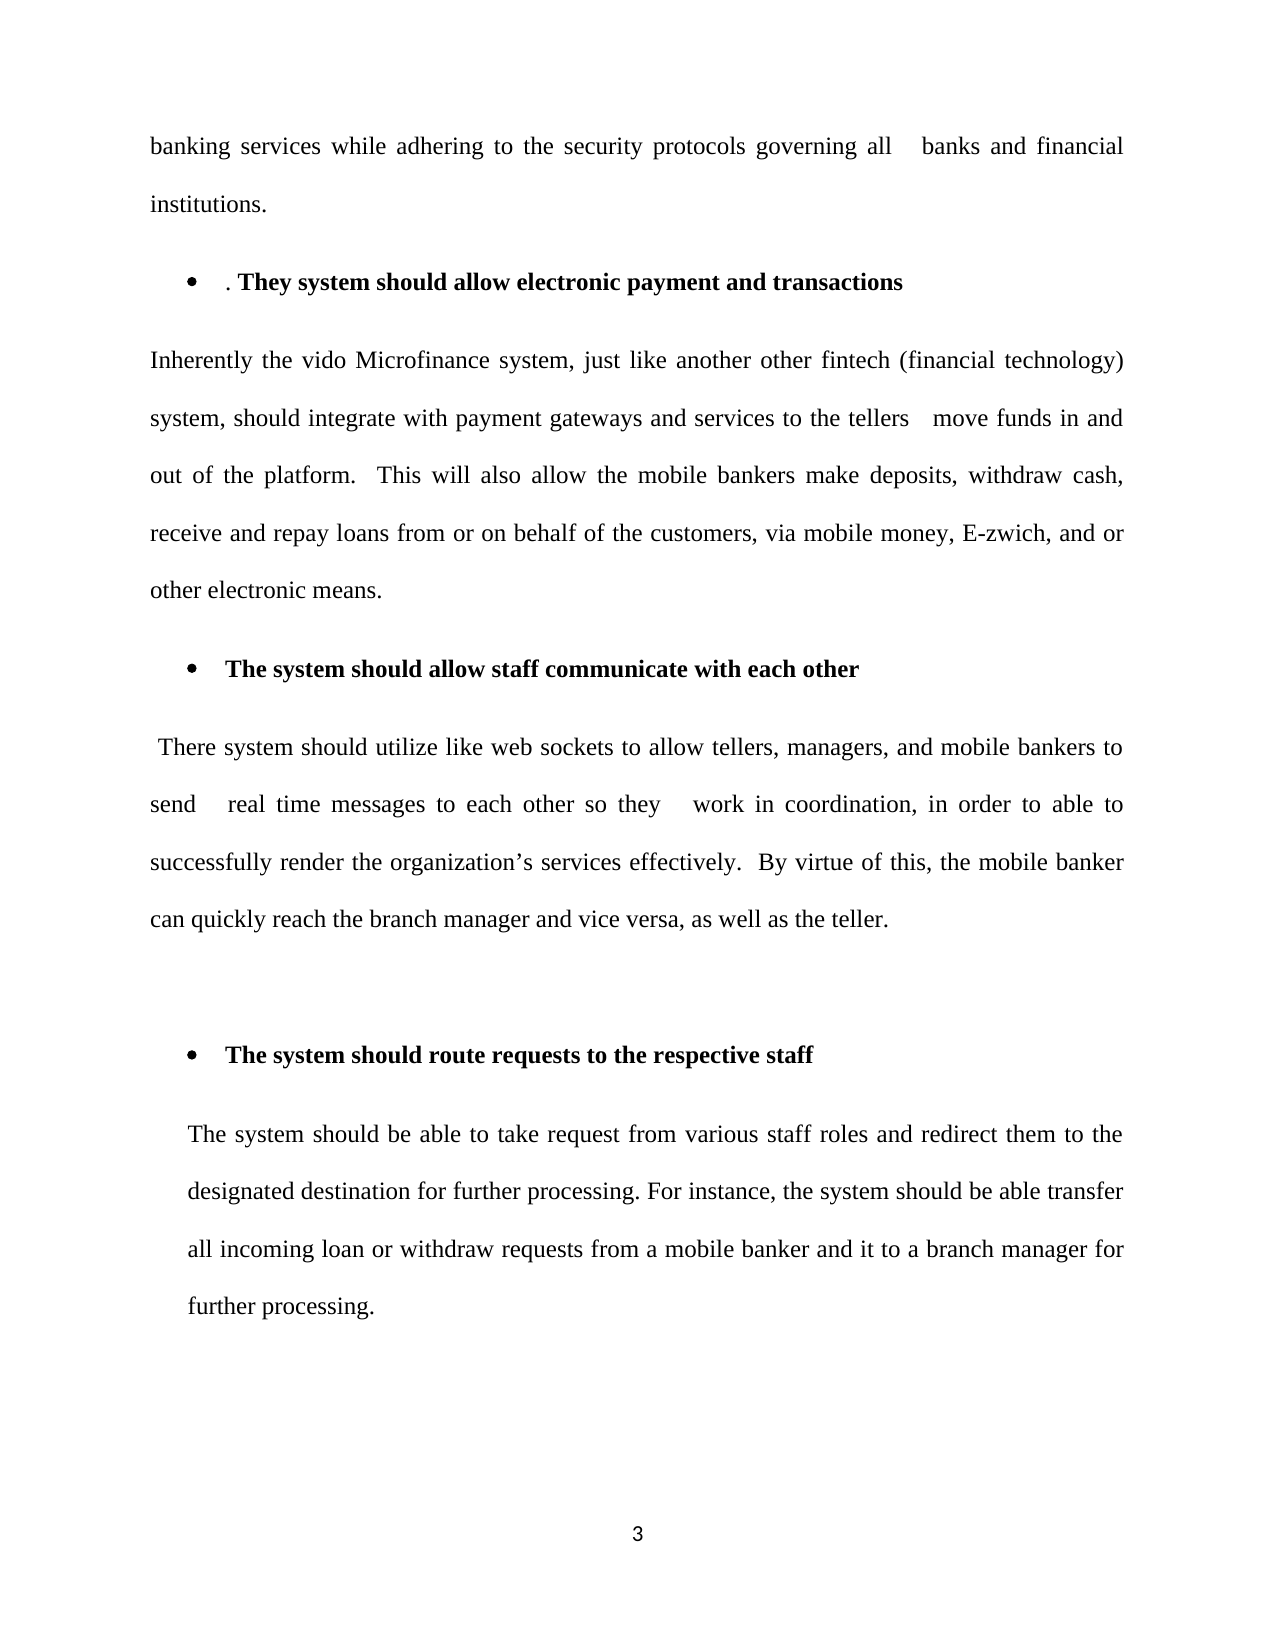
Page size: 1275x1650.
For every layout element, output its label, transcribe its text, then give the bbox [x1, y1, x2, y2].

text The system should be able to take request from various staff roles and redirect them to the designated destination for further processing. For instance, the system should be able transfer all incoming loan or withdraw requests from a mobile banker and it to a branch manager for further processing. [187, 1119, 1125, 1320]
text There system should utilize like web sockets to allow tellers, managers, and mobile bankers to send real time messages to each other so they work in coordination, in order to able to successfully render the organization’s services effectively. By virtue of this, the mobile banker can quickly reach the branch manager and vice versa, as well as the teller. [150, 732, 1125, 933]
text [150, 131, 1125, 217]
list . They system should allow electronic payment and transactions [187, 267, 1125, 296]
list The system should route requests to the respective staff [187, 1040, 1125, 1069]
list The system should allow staff communicate with each other [187, 654, 1125, 682]
text Inherently the vido Microfinance system, just like another other fintech (financial technology) system, should integrate with payment gateways and services to the tellers move funds in and out of the platform. This will also allow the mobile bankers make deposits, withdraw cash, receive and repay loans from or on behalf of the customers, via mobile money, E-zwich, and or other electronic means. [150, 345, 1125, 604]
